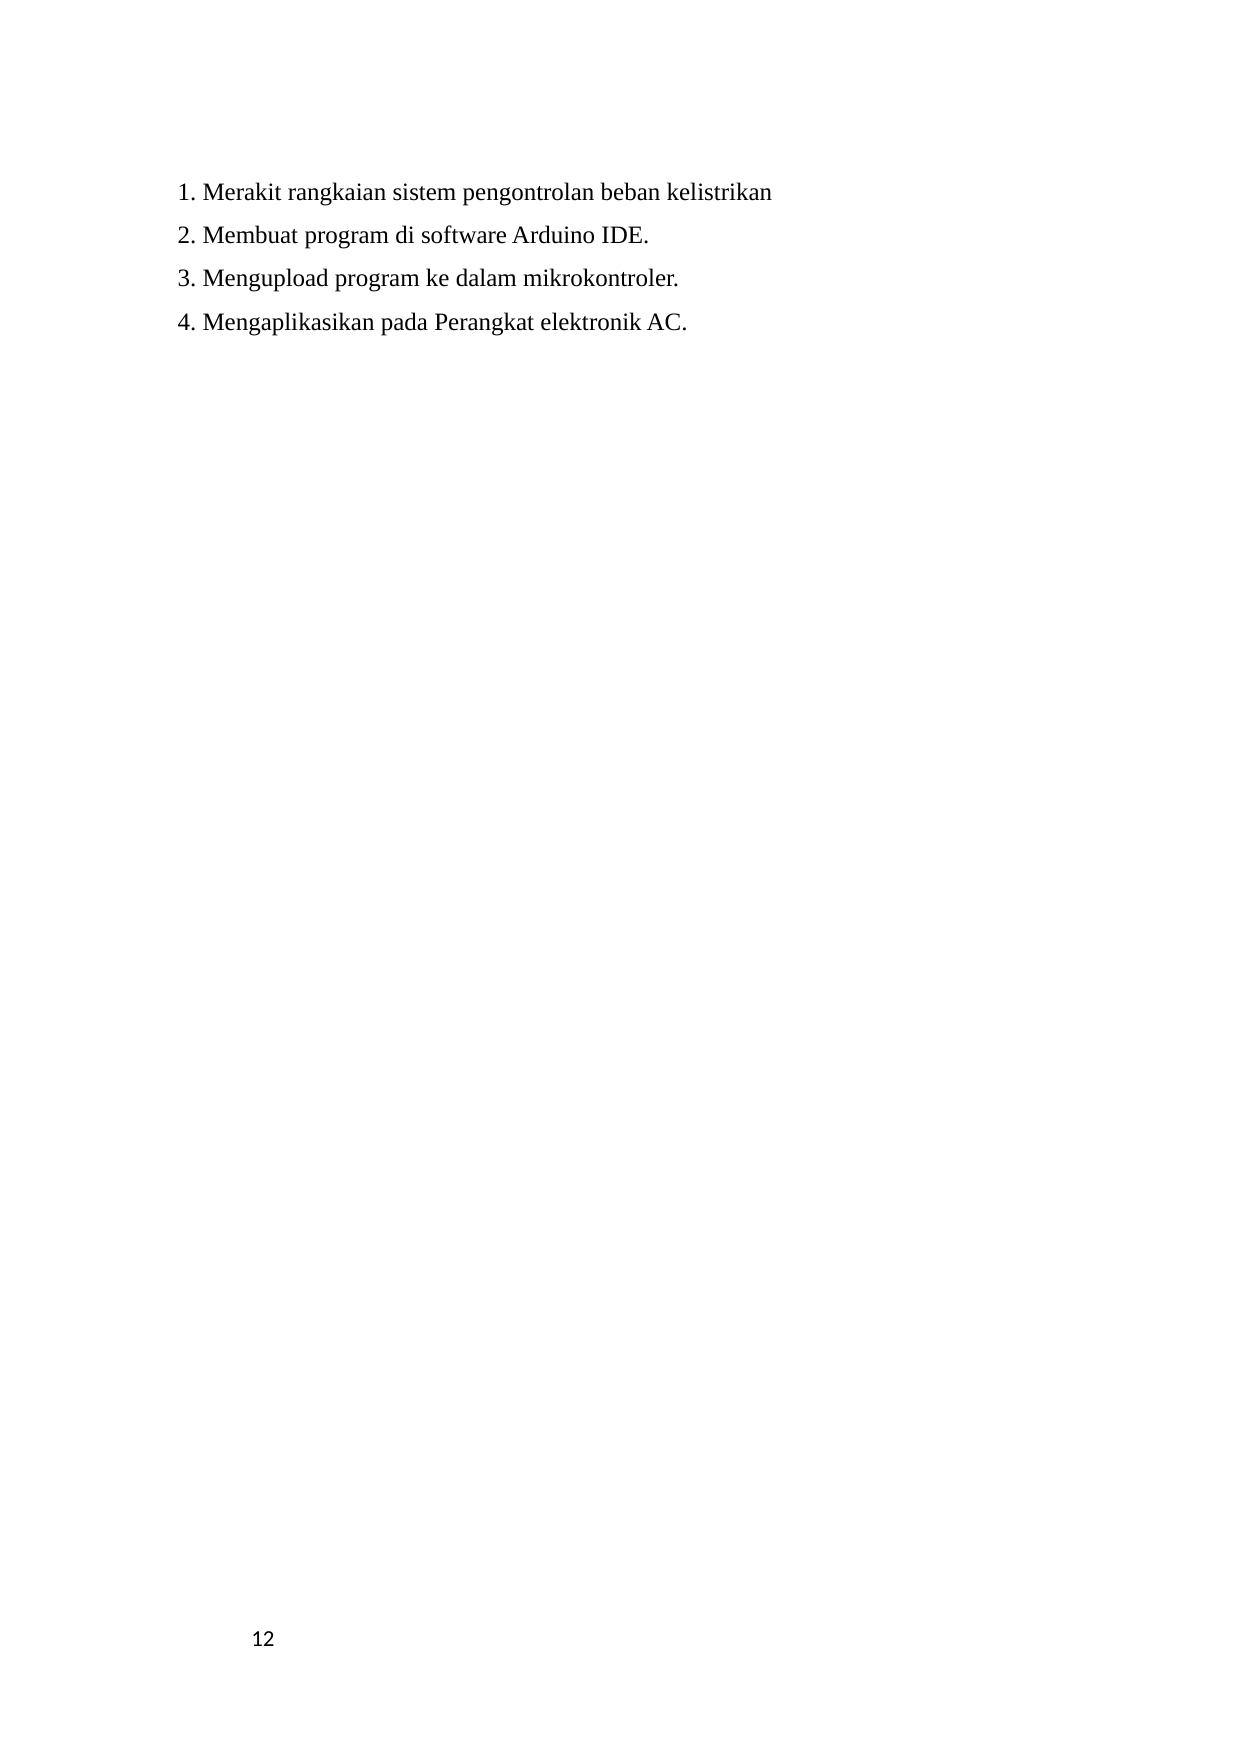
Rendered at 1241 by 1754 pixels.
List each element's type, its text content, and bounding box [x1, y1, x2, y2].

text 2. Membuat program di software Arduino IDE. [177, 220, 1004, 249]
text 1. Merakit rangkaian sistem pengontrolan beban kelistrikan [177, 177, 1004, 206]
text 4. Mengaplikasikan pada Perangkat elektronik AC. [177, 307, 1004, 335]
text 3. Mengupload program ke dalam mikrokontroler. [177, 263, 1004, 292]
